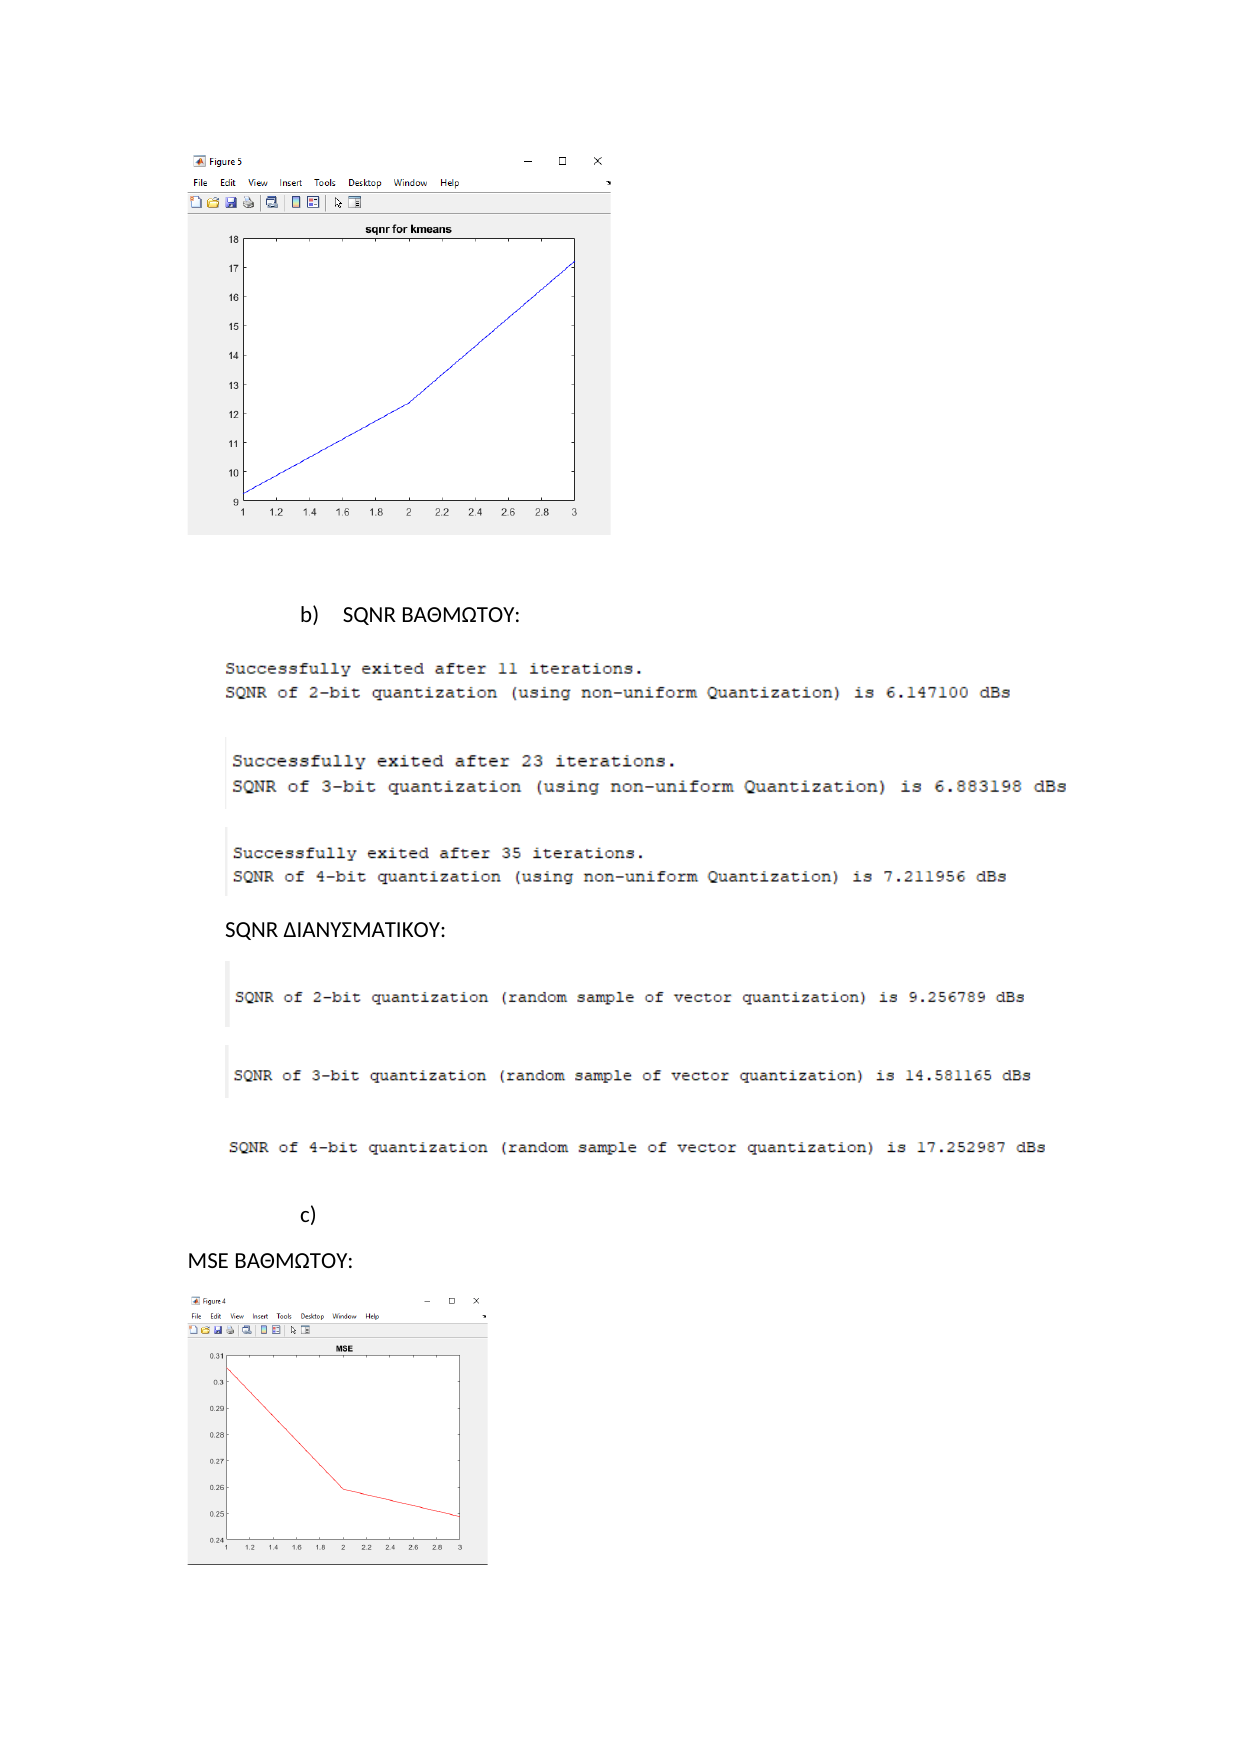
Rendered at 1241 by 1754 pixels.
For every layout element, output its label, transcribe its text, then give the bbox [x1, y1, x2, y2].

picture [187, 1293, 488, 1565]
picture [187, 150, 611, 535]
picture [225, 737, 1091, 809]
picture [225, 827, 1091, 896]
picture [225, 961, 1091, 1027]
picture [225, 1045, 1091, 1098]
text SQNR ΔΙΑΝΥΣΜΑΤΙΚΟΥ: [225, 915, 1053, 943]
list SQNR ΒΑΘΜΩΤΟΥ: [300, 600, 1053, 628]
picture [225, 1116, 1091, 1181]
text MSE ΒΑΘΜΩΤΟΥ: [187, 1247, 1053, 1274]
picture [225, 646, 1091, 719]
